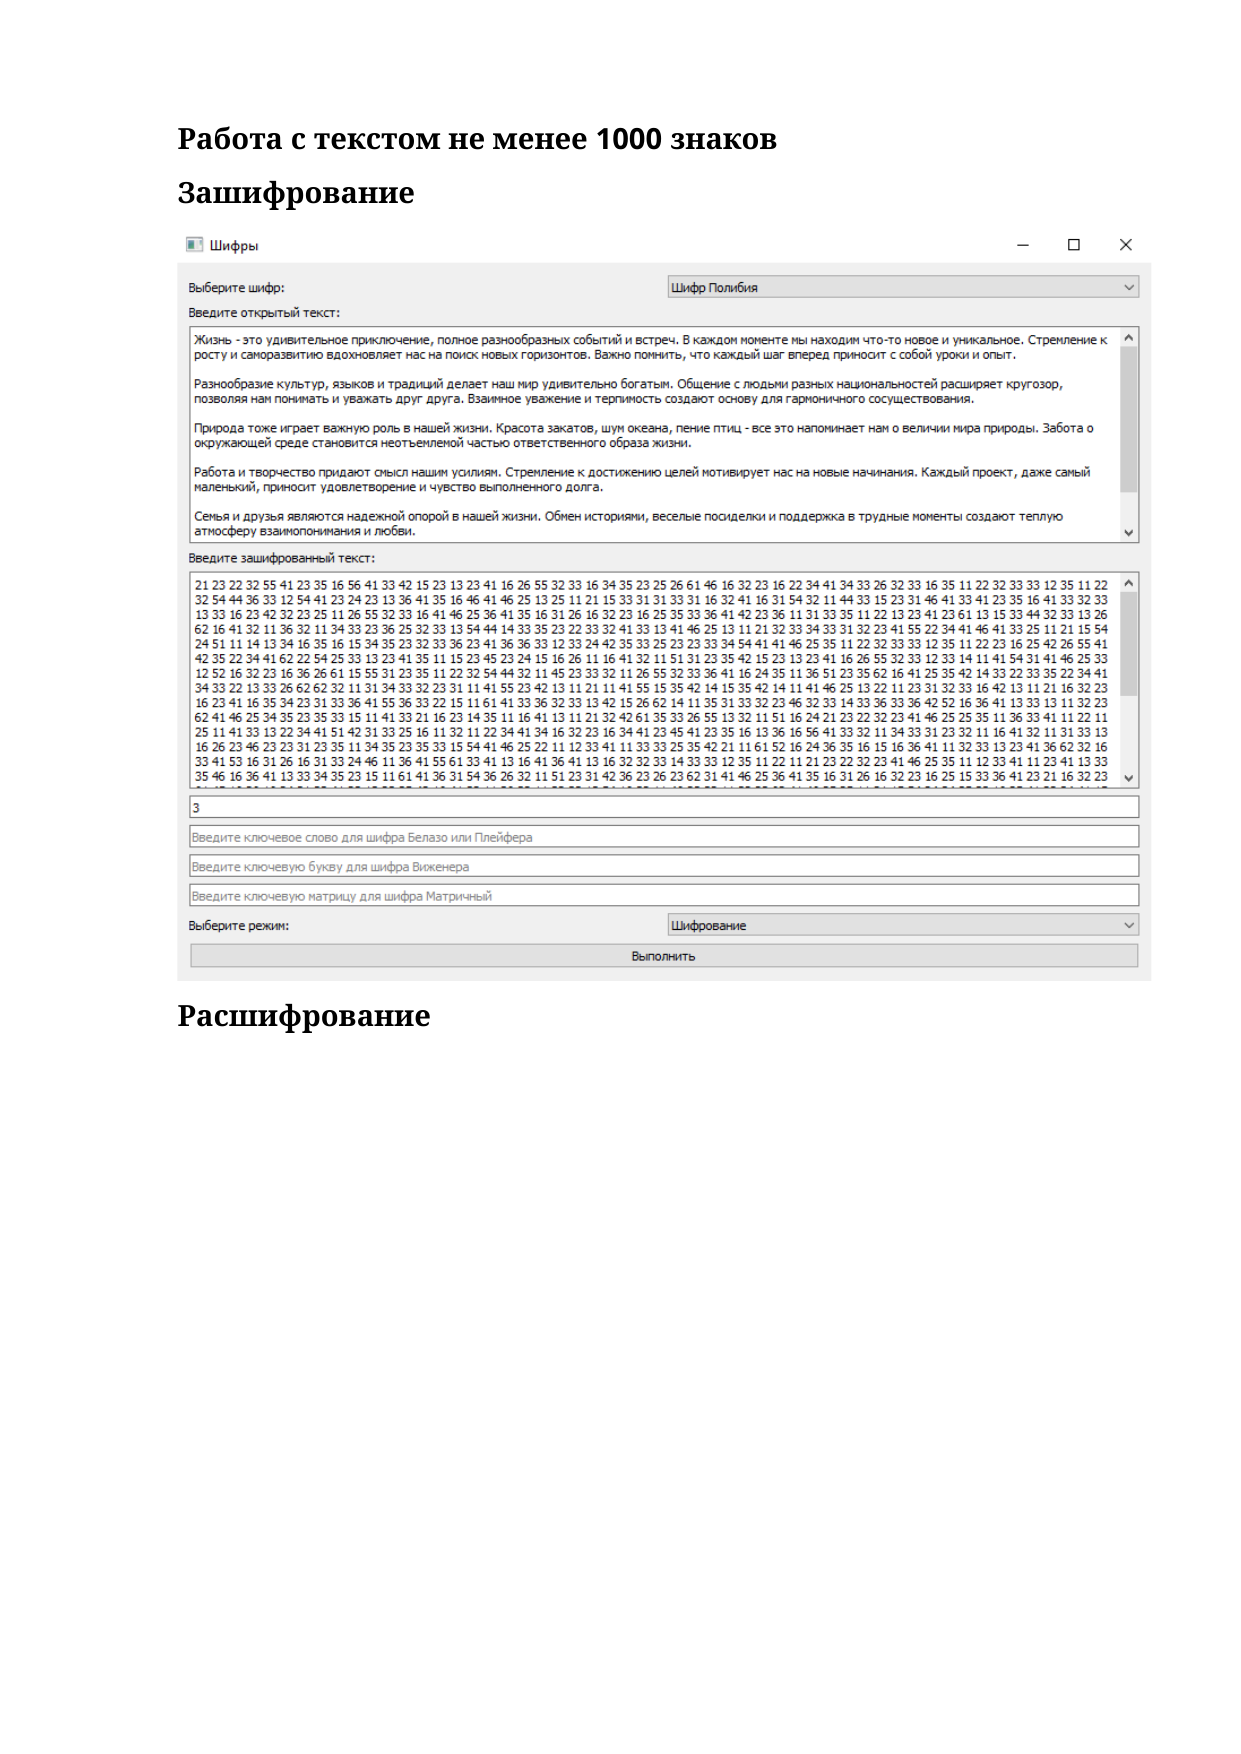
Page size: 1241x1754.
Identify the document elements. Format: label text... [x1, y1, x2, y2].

picture [177, 230, 1152, 981]
text Работа с текстом не менее 1000 знаков [177, 118, 1152, 158]
text Расшифрование [177, 1000, 1152, 1033]
text Зашифрование [177, 178, 1152, 211]
